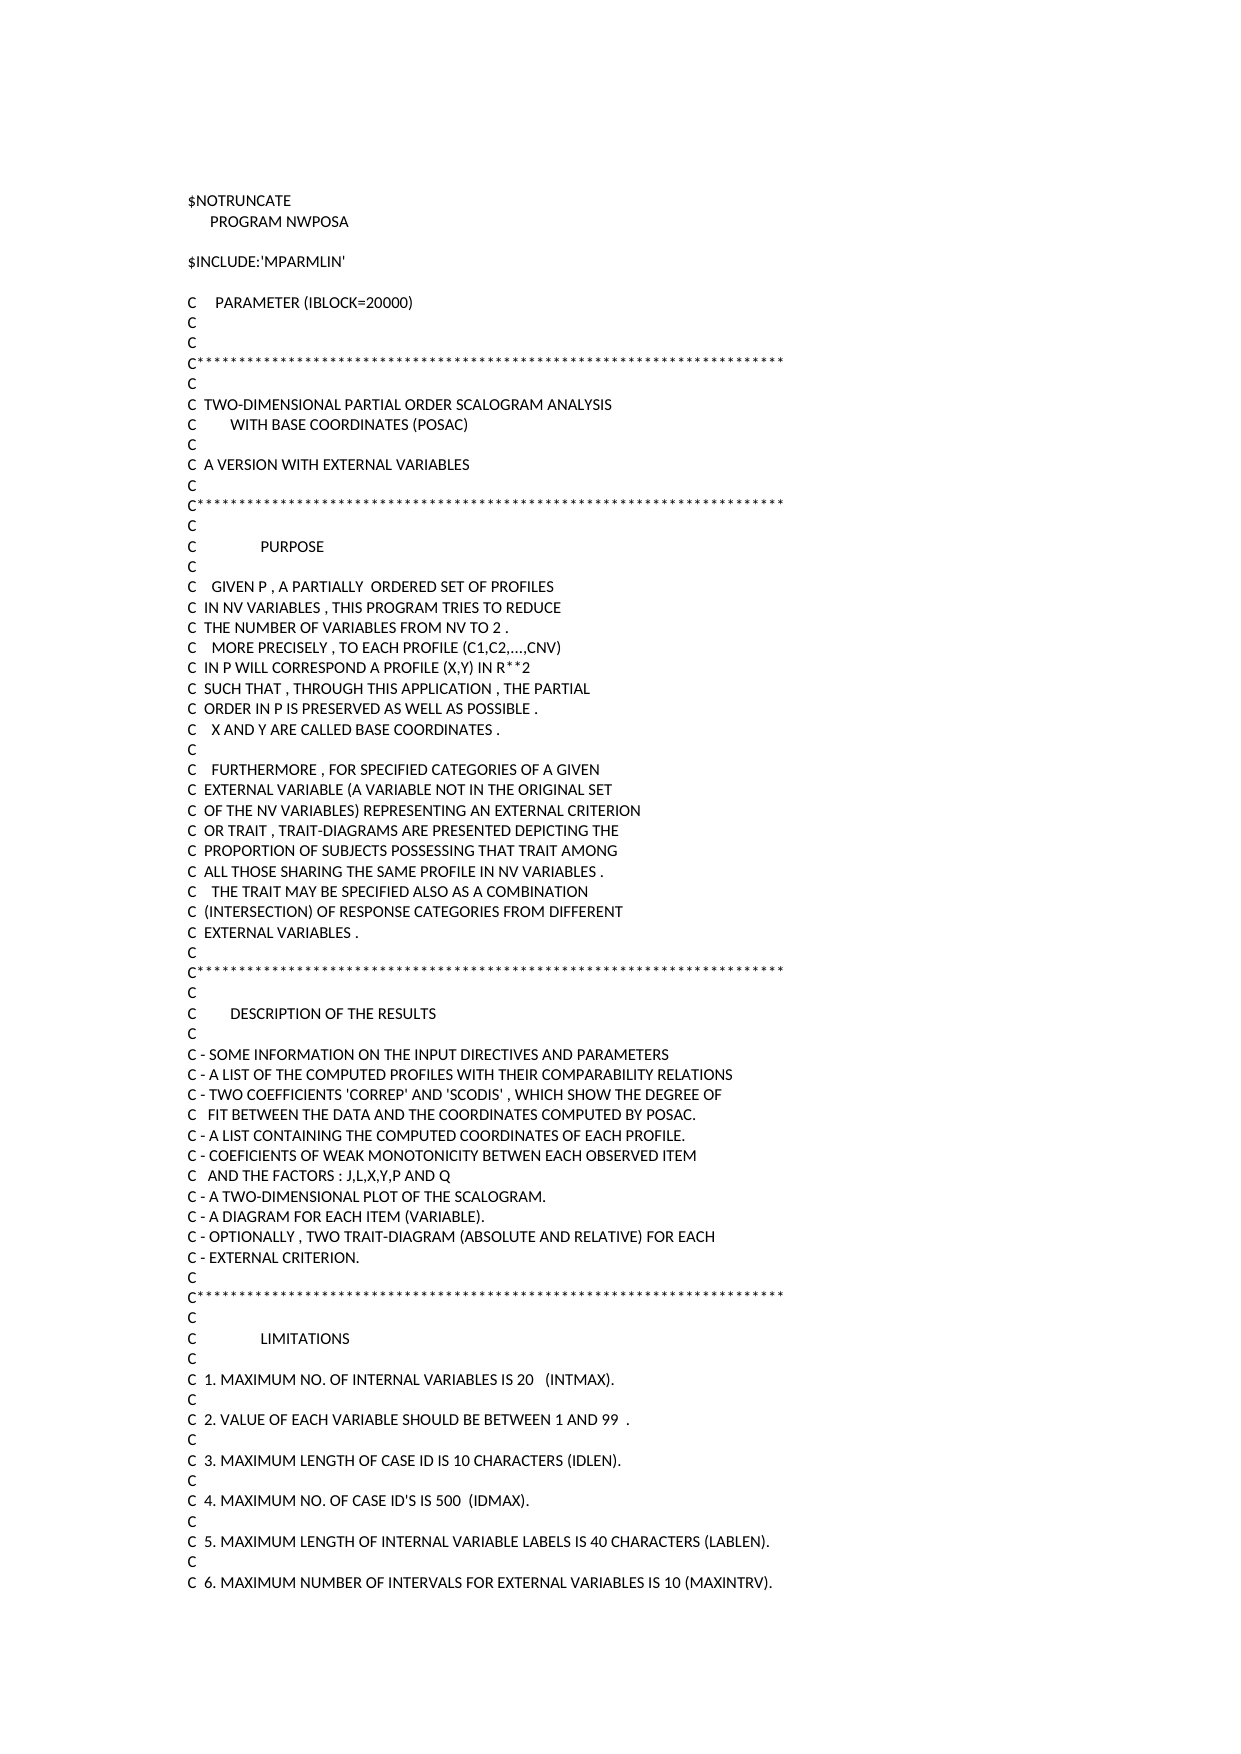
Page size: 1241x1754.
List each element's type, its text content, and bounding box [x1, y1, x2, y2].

text C 5. MAXIMUM LENGTH OF INTERNAL VARIABLE LABELS IS 40 CHARACTERS (LABLEN). [187, 1531, 1053, 1552]
text C [187, 942, 1053, 962]
text C [187, 1511, 1053, 1531]
text C IN P WILL CORRESPOND A PROFILE (X,Y) IN R**2 [187, 658, 1053, 678]
text C PARAMETER (IBLOCK=20000) [187, 292, 1053, 312]
text C AND THE FACTORS : J,L,X,Y,P AND Q [187, 1166, 1053, 1186]
text C [187, 1552, 1053, 1572]
text C OF THE NV VARIABLES) REPRESENTING AN EXTERNAL CRITERION [187, 800, 1053, 820]
text C - EXTERNAL CRITERION. [187, 1247, 1053, 1267]
text C [187, 1308, 1053, 1328]
text C EXTERNAL VARIABLE (A VARIABLE NOT IN THE ORIGINAL SET [187, 780, 1053, 800]
text C OR TRAIT , TRAIT-DIAGRAMS ARE PRESENTED DEPICTING THE [187, 820, 1053, 841]
text C X AND Y ARE CALLED BASE COORDINATES . [187, 719, 1053, 739]
text C*********************************************************************** [187, 962, 1053, 983]
text PROGRAM NWPOSA [187, 211, 1053, 231]
text $INCLUDE:'MPARMLIN' [187, 252, 1053, 272]
text C ALL THOSE SHARING THE SAME PROFILE IN NV VARIABLES . [187, 861, 1053, 881]
text C TWO-DIMENSIONAL PARTIAL ORDER SCALOGRAM ANALYSIS [187, 394, 1053, 414]
text C MORE PRECISELY , TO EACH PROFILE (C1,C2,...,CNV) [187, 637, 1053, 658]
text C THE TRAIT MAY BE SPECIFIED ALSO AS A COMBINATION [187, 881, 1053, 902]
text C - A LIST CONTAINING THE COMPUTED COORDINATES OF EACH PROFILE. [187, 1125, 1053, 1145]
text C DESCRIPTION OF THE RESULTS [187, 1003, 1053, 1023]
text C [187, 1470, 1053, 1491]
text C [187, 1023, 1053, 1044]
text C [187, 1348, 1053, 1369]
text C (INTERSECTION) OF RESPONSE CATEGORIES FROM DIFFERENT [187, 902, 1053, 922]
text C [187, 556, 1053, 577]
text C EXTERNAL VARIABLES . [187, 922, 1053, 942]
text C FURTHERMORE , FOR SPECIFIED CATEGORIES OF A GIVEN [187, 759, 1053, 780]
text C*********************************************************************** [187, 353, 1053, 373]
text C FIT BETWEEN THE DATA AND THE COORDINATES COMPUTED BY POSAC. [187, 1105, 1053, 1125]
text C [187, 373, 1053, 394]
text C WITH BASE COORDINATES (POSAC) [187, 414, 1053, 434]
text C 6. MAXIMUM NUMBER OF INTERVALS FOR EXTERNAL VARIABLES IS 10 (MAXINTRV). [187, 1572, 1053, 1592]
text C [187, 475, 1053, 495]
text C*********************************************************************** [187, 1287, 1053, 1308]
text C [187, 1267, 1053, 1287]
text C [187, 516, 1053, 536]
text C [187, 1430, 1053, 1450]
text C [187, 434, 1053, 455]
text C - A DIAGRAM FOR EACH ITEM (VARIABLE). [187, 1206, 1053, 1227]
text $NOTRUNCATE [187, 191, 1053, 211]
text C PURPOSE [187, 536, 1053, 556]
text C [187, 333, 1053, 353]
text C GIVEN P , A PARTIALLY ORDERED SET OF PROFILES [187, 577, 1053, 597]
text C 1. MAXIMUM NO. OF INTERNAL VARIABLES IS 20 (INTMAX). [187, 1369, 1053, 1389]
text C THE NUMBER OF VARIABLES FROM NV TO 2 . [187, 617, 1053, 637]
text C [187, 983, 1053, 1003]
text C - SOME INFORMATION ON THE INPUT DIRECTIVES AND PARAMETERS [187, 1044, 1053, 1064]
text C*********************************************************************** [187, 495, 1053, 516]
text C SUCH THAT , THROUGH THIS APPLICATION , THE PARTIAL [187, 678, 1053, 698]
text C - A TWO-DIMENSIONAL PLOT OF THE SCALOGRAM. [187, 1186, 1053, 1206]
text C 4. MAXIMUM NO. OF CASE ID'S IS 500 (IDMAX). [187, 1491, 1053, 1511]
text C 2. VALUE OF EACH VARIABLE SHOULD BE BETWEEN 1 AND 99 . [187, 1409, 1053, 1430]
text C A VERSION WITH EXTERNAL VARIABLES [187, 455, 1053, 475]
text C - A LIST OF THE COMPUTED PROFILES WITH THEIR COMPARABILITY RELATIONS [187, 1064, 1053, 1084]
text C - OPTIONALLY , TWO TRAIT-DIAGRAM (ABSOLUTE AND RELATIVE) FOR EACH [187, 1227, 1053, 1247]
text C IN NV VARIABLES , THIS PROGRAM TRIES TO REDUCE [187, 597, 1053, 617]
text C - COEFICIENTS OF WEAK MONOTONICITY BETWEN EACH OBSERVED ITEM [187, 1145, 1053, 1166]
text C [187, 739, 1053, 759]
text C [187, 1389, 1053, 1409]
text C [187, 312, 1053, 333]
text C ORDER IN P IS PRESERVED AS WELL AS POSSIBLE . [187, 698, 1053, 719]
text C LIMITATIONS [187, 1328, 1053, 1348]
text C - TWO COEFFICIENTS 'CORREP' AND 'SCODIS' , WHICH SHOW THE DEGREE OF [187, 1084, 1053, 1105]
text C PROPORTION OF SUBJECTS POSSESSING THAT TRAIT AMONG [187, 841, 1053, 861]
text C 3. MAXIMUM LENGTH OF CASE ID IS 10 CHARACTERS (IDLEN). [187, 1450, 1053, 1470]
